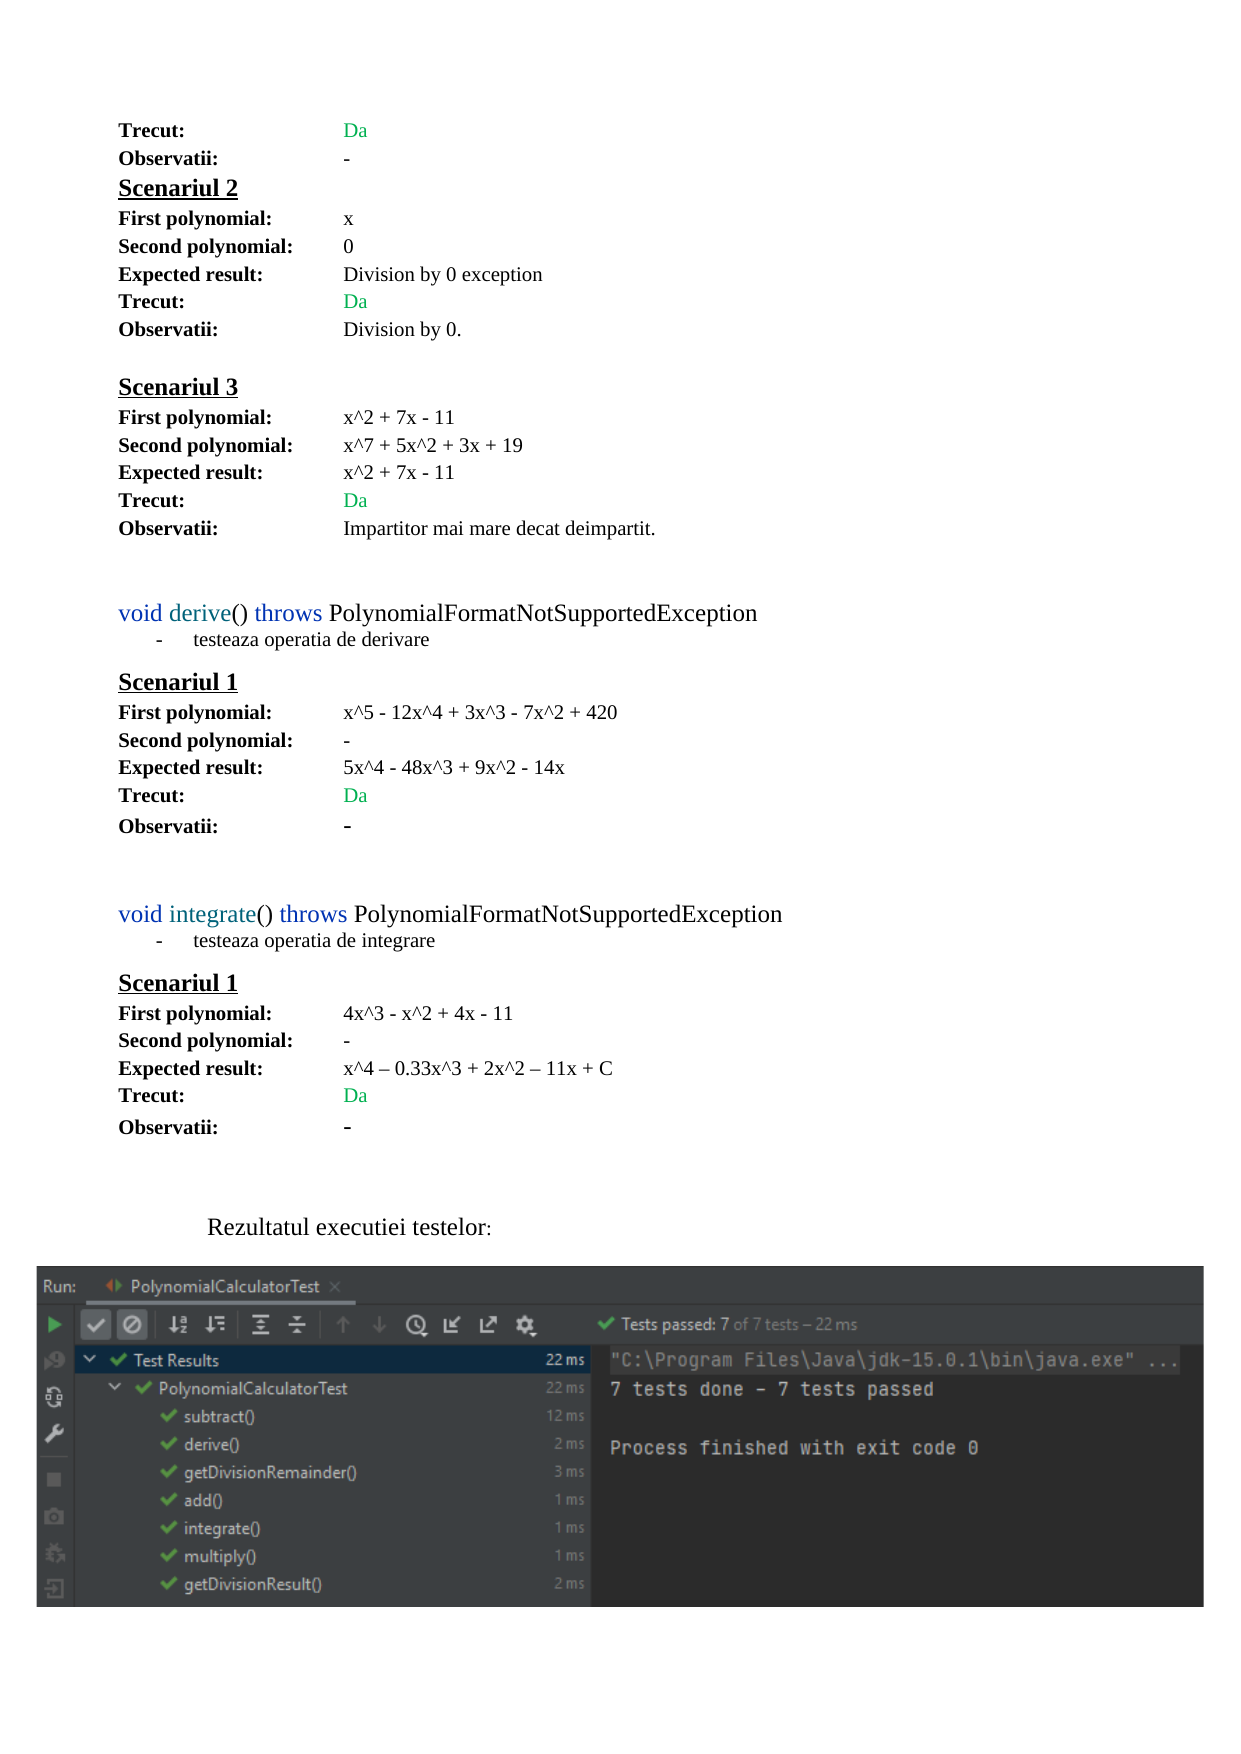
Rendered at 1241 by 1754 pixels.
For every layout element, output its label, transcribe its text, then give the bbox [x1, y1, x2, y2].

text First polynomial: x [118, 206, 1122, 230]
text Trecut: Da [118, 1083, 1122, 1107]
text Observatii: Impartitor mai mare decat deimpartit. [118, 515, 1122, 539]
text Observatii: - [118, 1111, 1122, 1140]
text Rezultatul executiei testelor: [118, 1212, 1122, 1241]
text Second polynomial: x^7 + 5x^2 + 3x + 19 [118, 433, 1122, 457]
text Second polynomial: 0 [118, 234, 1122, 258]
text First polynomial: x^5 - 12x^4 + 3x^3 - 7x^2 + 420 [118, 700, 1122, 724]
text void integrate() throws PolynomialFormatNotSupportedException [118, 899, 1122, 927]
text Scenariul 2 [118, 173, 1122, 202]
text Expected result: 5x^4 - 48x^3 + 9x^2 - 14x [118, 755, 1122, 779]
text Scenariul 1 [118, 667, 1122, 696]
text First polynomial: x^2 + 7x - 11 [118, 405, 1122, 429]
text Scenariul 1 [118, 968, 1122, 996]
list testeaza operatia de integrare [156, 927, 1122, 952]
text Trecut: Da [118, 118, 1122, 142]
text void derive() throws PolynomialFormatNotSupportedException [118, 598, 1122, 627]
text Expected result: Division by 0 exception [118, 262, 1122, 286]
text Expected result: x^4 – 0.33x^3 + 2x^2 – 11x + C [118, 1056, 1122, 1080]
text Trecut: Da [118, 289, 1122, 313]
text Observatii: - [118, 146, 1122, 170]
text Second polynomial: - [118, 728, 1122, 752]
text Trecut: Da [118, 783, 1122, 807]
list testeaza operatia de derivare [156, 627, 1122, 651]
text Scenariul 3 [118, 372, 1122, 401]
text Trecut: Da [118, 488, 1122, 512]
text Observatii: Division by 0. [118, 317, 1122, 341]
picture [36, 1266, 1204, 1607]
text First polynomial: 4x^3 - x^2 + 4x - 11 [118, 1001, 1122, 1025]
text Observatii: - [118, 811, 1122, 839]
text Second polynomial: - [118, 1028, 1122, 1052]
text Expected result: x^2 + 7x - 11 [118, 460, 1122, 484]
